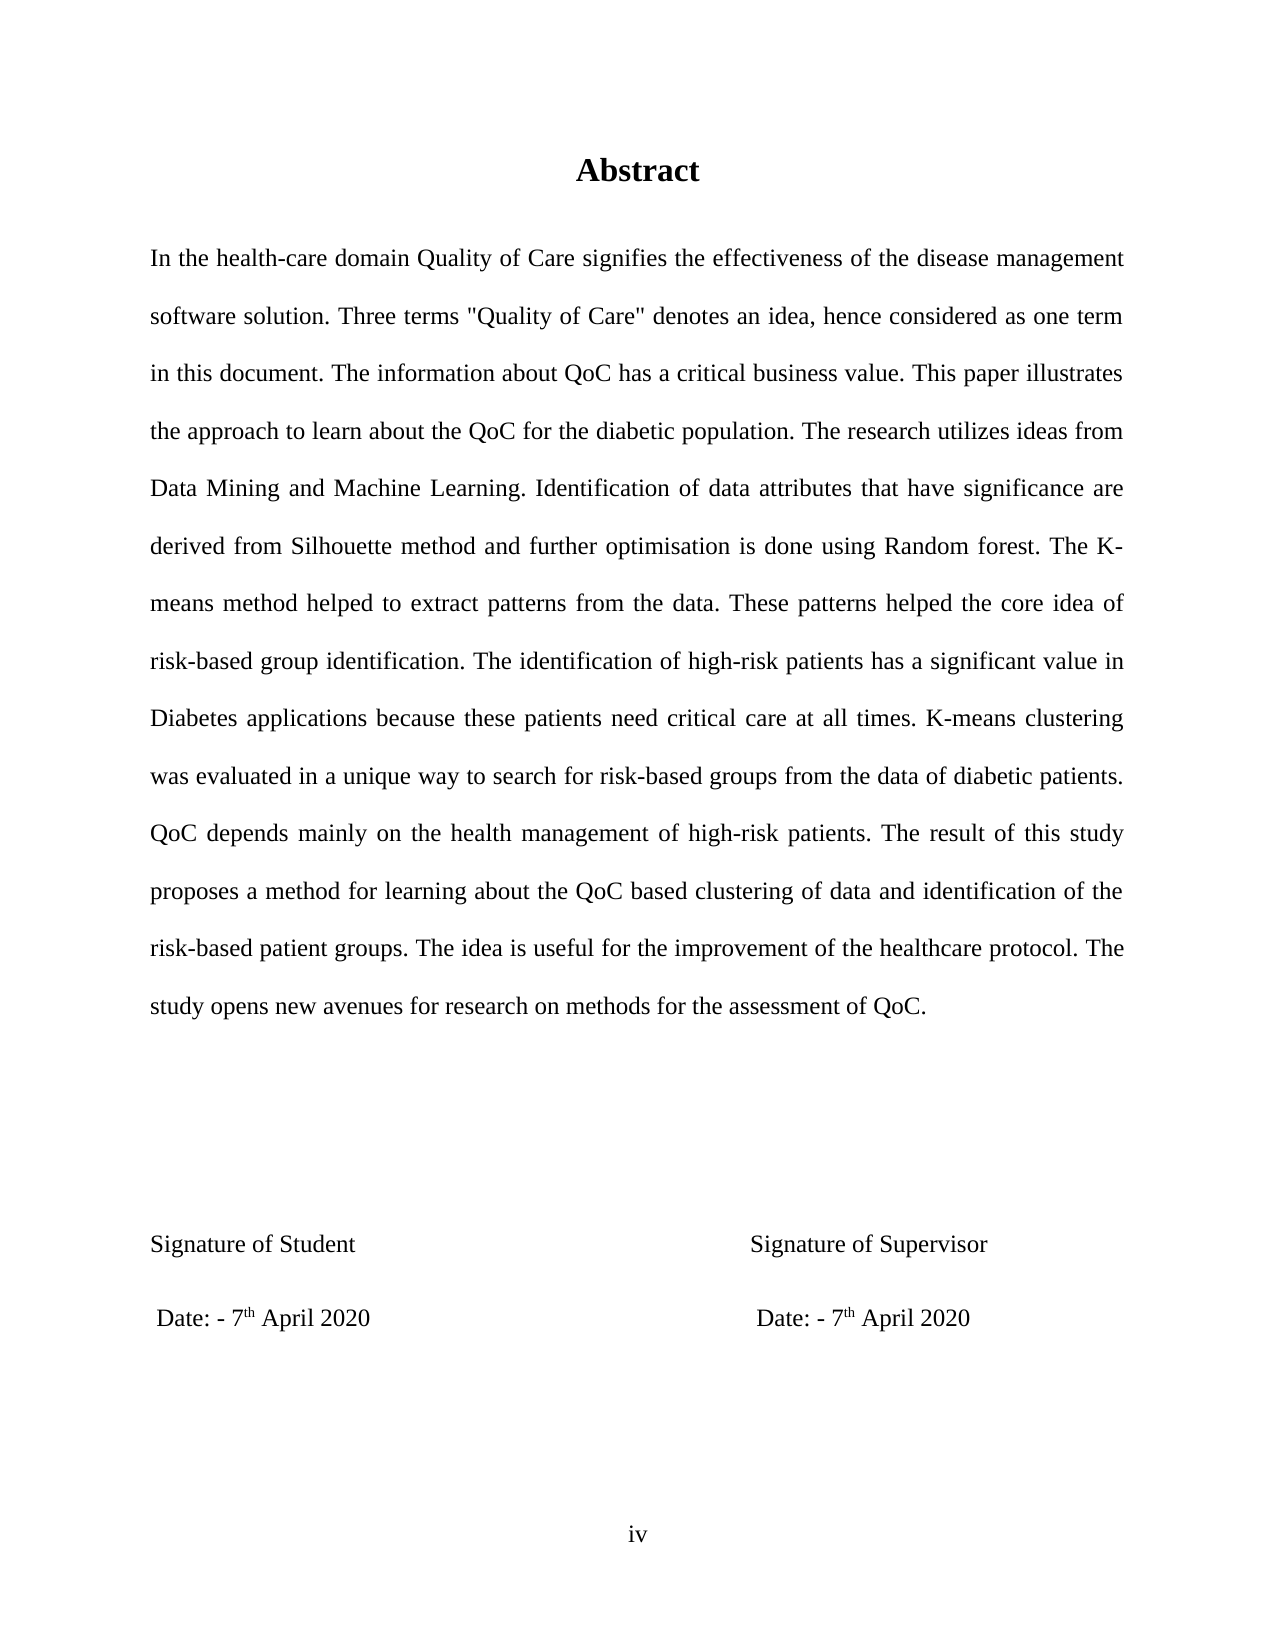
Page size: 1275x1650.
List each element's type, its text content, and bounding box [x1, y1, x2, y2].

text Abstract [150, 150, 1125, 188]
text In the health-care domain Quality of Care signifies the effectiveness of the disease management software solution. Three terms "Quality of Care" denotes an idea, hence considered as one term in this document. The information about QoC has a critical business value. This paper illustrates the approach to learn about the QoC for the diabetic population. The research utilizes ideas from Data Mining and Machine Learning. Identification of data attributes that have significance are derived from Silhouette method and further optimisation is done using Random forest. The K-means method helped to extract patterns from the data. These patterns helped the core idea of risk-based group identification. The identification of high-risk patients has a significant value in Diabetes applications because these patients need critical care at all times. K-means clustering was evaluated in a unique way to search for risk-based groups from the data of diabetic patients. QoC depends mainly on the health management of high-risk patients. The result of this study proposes a method for learning about the QoC based clustering of data and identification of the risk-based patient groups. The idea is useful for the improvement of the healthcare protocol. The study opens new avenues for research on methods for the assessment of QoC. [150, 243, 1125, 1019]
text Date: - 7th April 2020 Date: - 7th April 2020 [150, 1303, 1125, 1332]
text Signature of Student Signature of Supervisor [150, 1229, 1125, 1258]
